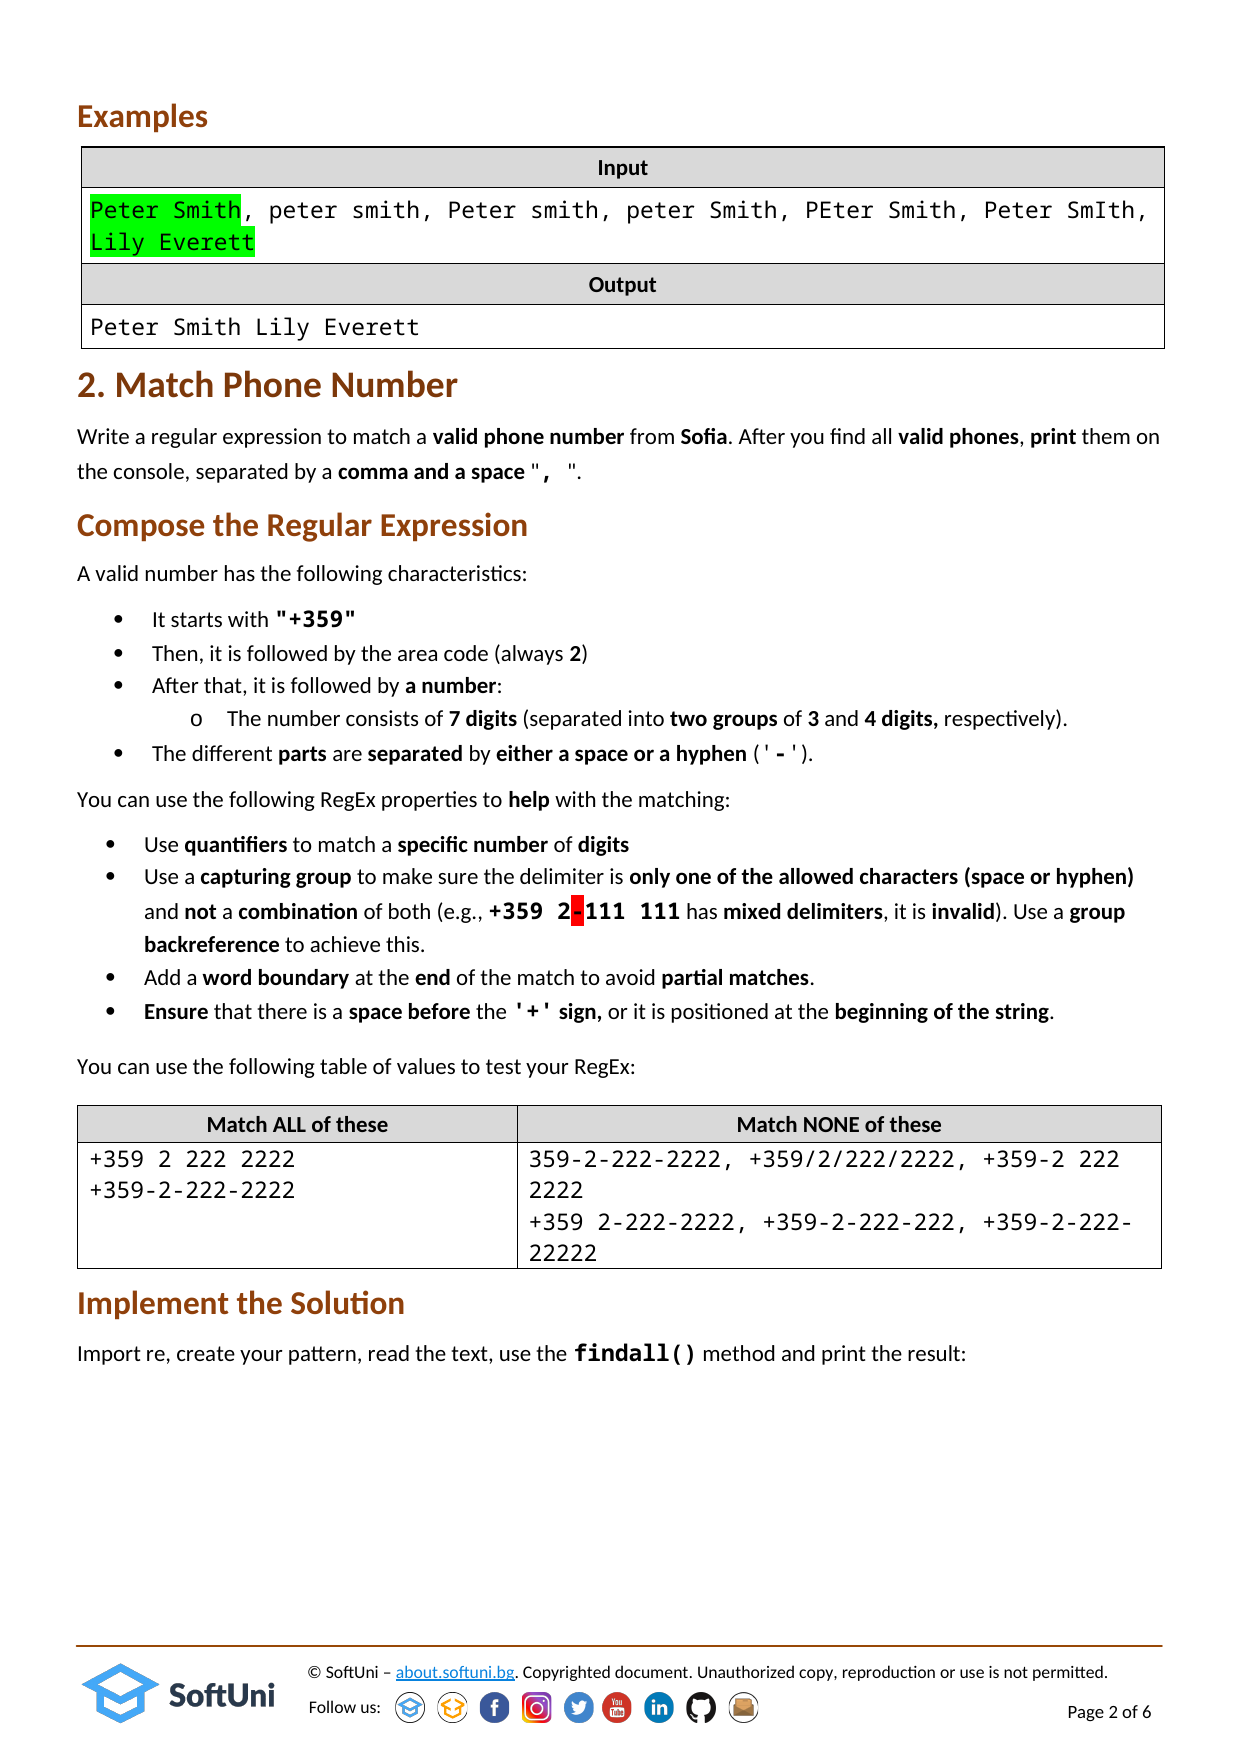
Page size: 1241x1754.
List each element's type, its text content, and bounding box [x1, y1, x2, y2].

picture [665, 1714, 674, 1723]
picture [522, 1692, 552, 1723]
subtitle Compose the Regular Expression [77, 503, 1163, 544]
list The number consists of 7 digits (separated into two groups of 3 and 4 digits, respectively). [189, 704, 1163, 733]
text Import re, create your pattern, read the text, use the findall() method and print the result: [77, 1337, 1163, 1368]
table_header Match NONE of these [518, 1106, 1161, 1142]
picture [665, 1692, 674, 1701]
text You can use the following table of values to test your RegEx: [77, 1052, 1163, 1080]
table_cell Output [82, 264, 1164, 304]
table_cell Peter Smith, peter smith, Peter smith, peter Smith, PEter Smith, Peter SmIth, Lily Everett [82, 188, 1164, 263]
picture [658, 1705, 667, 1714]
text A valid number has the following characteristics: [77, 559, 1163, 587]
table_cell +359 2 222 2222 +359-2-222-2222 [78, 1143, 517, 1268]
picture [644, 1692, 653, 1701]
text You can use the following RegEx properties to help with the matching: [77, 786, 1163, 814]
list Use a capturing group to make sure the delimiter is only one of the allowed characters (space or hyphen) and not a combination of both (e.g., +359 2-111 111 has mixed delimiters, it is invalid). Use a group backreference to achieve this. [106, 862, 1163, 959]
subtitle Match Phone Number [77, 361, 1163, 407]
picture [437, 1692, 468, 1723]
picture [602, 1692, 632, 1723]
picture [644, 1714, 653, 1723]
picture [686, 1692, 716, 1723]
subtitle Examples [77, 95, 1163, 136]
table_header Match ALL of these [78, 1106, 517, 1142]
picture [395, 1692, 425, 1723]
list It starts with "+359" [114, 603, 1163, 634]
list After that, it is followed by a number: [114, 671, 1163, 699]
list Add a word boundary at the end of the match to avoid partial matches. [106, 963, 1163, 991]
list The different parts are separated by either a space or a hyphen ('-'). [114, 737, 1163, 768]
list Ensure that there is a space before the '+' sign, or it is positioned at the beginning of the string. [106, 995, 1163, 1026]
subtitle Implement the Solution [77, 1282, 1163, 1322]
text Write a regular expression to match a valid phone number from Sofia. After you find all valid phones, print them on the console, separated by a comma and a space ", ". [77, 422, 1163, 486]
picture [75, 1658, 281, 1729]
picture [564, 1692, 594, 1723]
table_cell Peter Smith Lily Everett [82, 305, 1164, 348]
table_cell 359-2-222-2222, +359/2/222/2222, +359-2 222 2222 +359 2-222-2222, +359-2-222-222, +359-2-222-22222 [518, 1143, 1161, 1268]
table_header Input [82, 148, 1164, 187]
list Use quantifiers to match a specific number of digits [106, 830, 1163, 858]
picture [479, 1692, 510, 1723]
picture [728, 1692, 759, 1723]
list Then, it is followed by the area code (always 2) [114, 639, 1163, 667]
